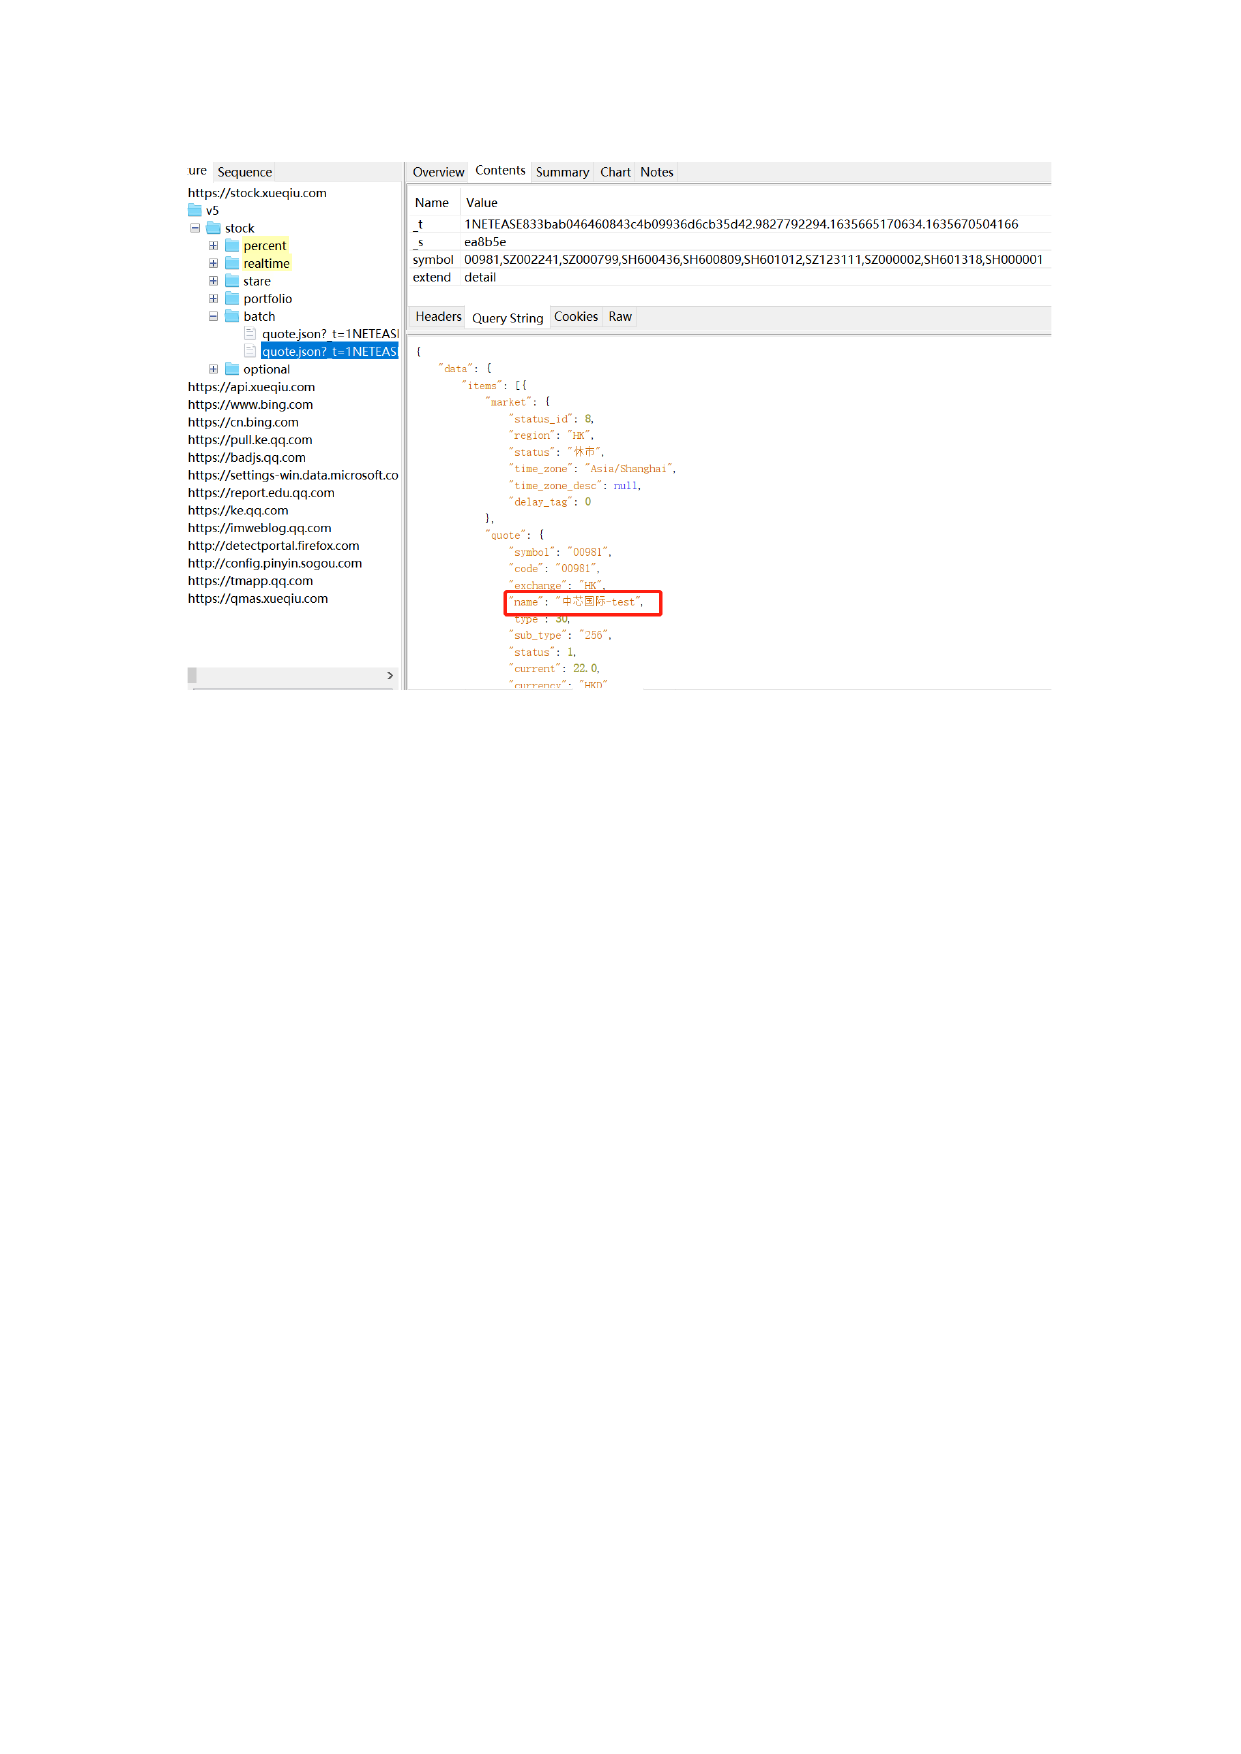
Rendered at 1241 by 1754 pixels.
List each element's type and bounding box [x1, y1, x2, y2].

picture [187, 162, 1052, 690]
